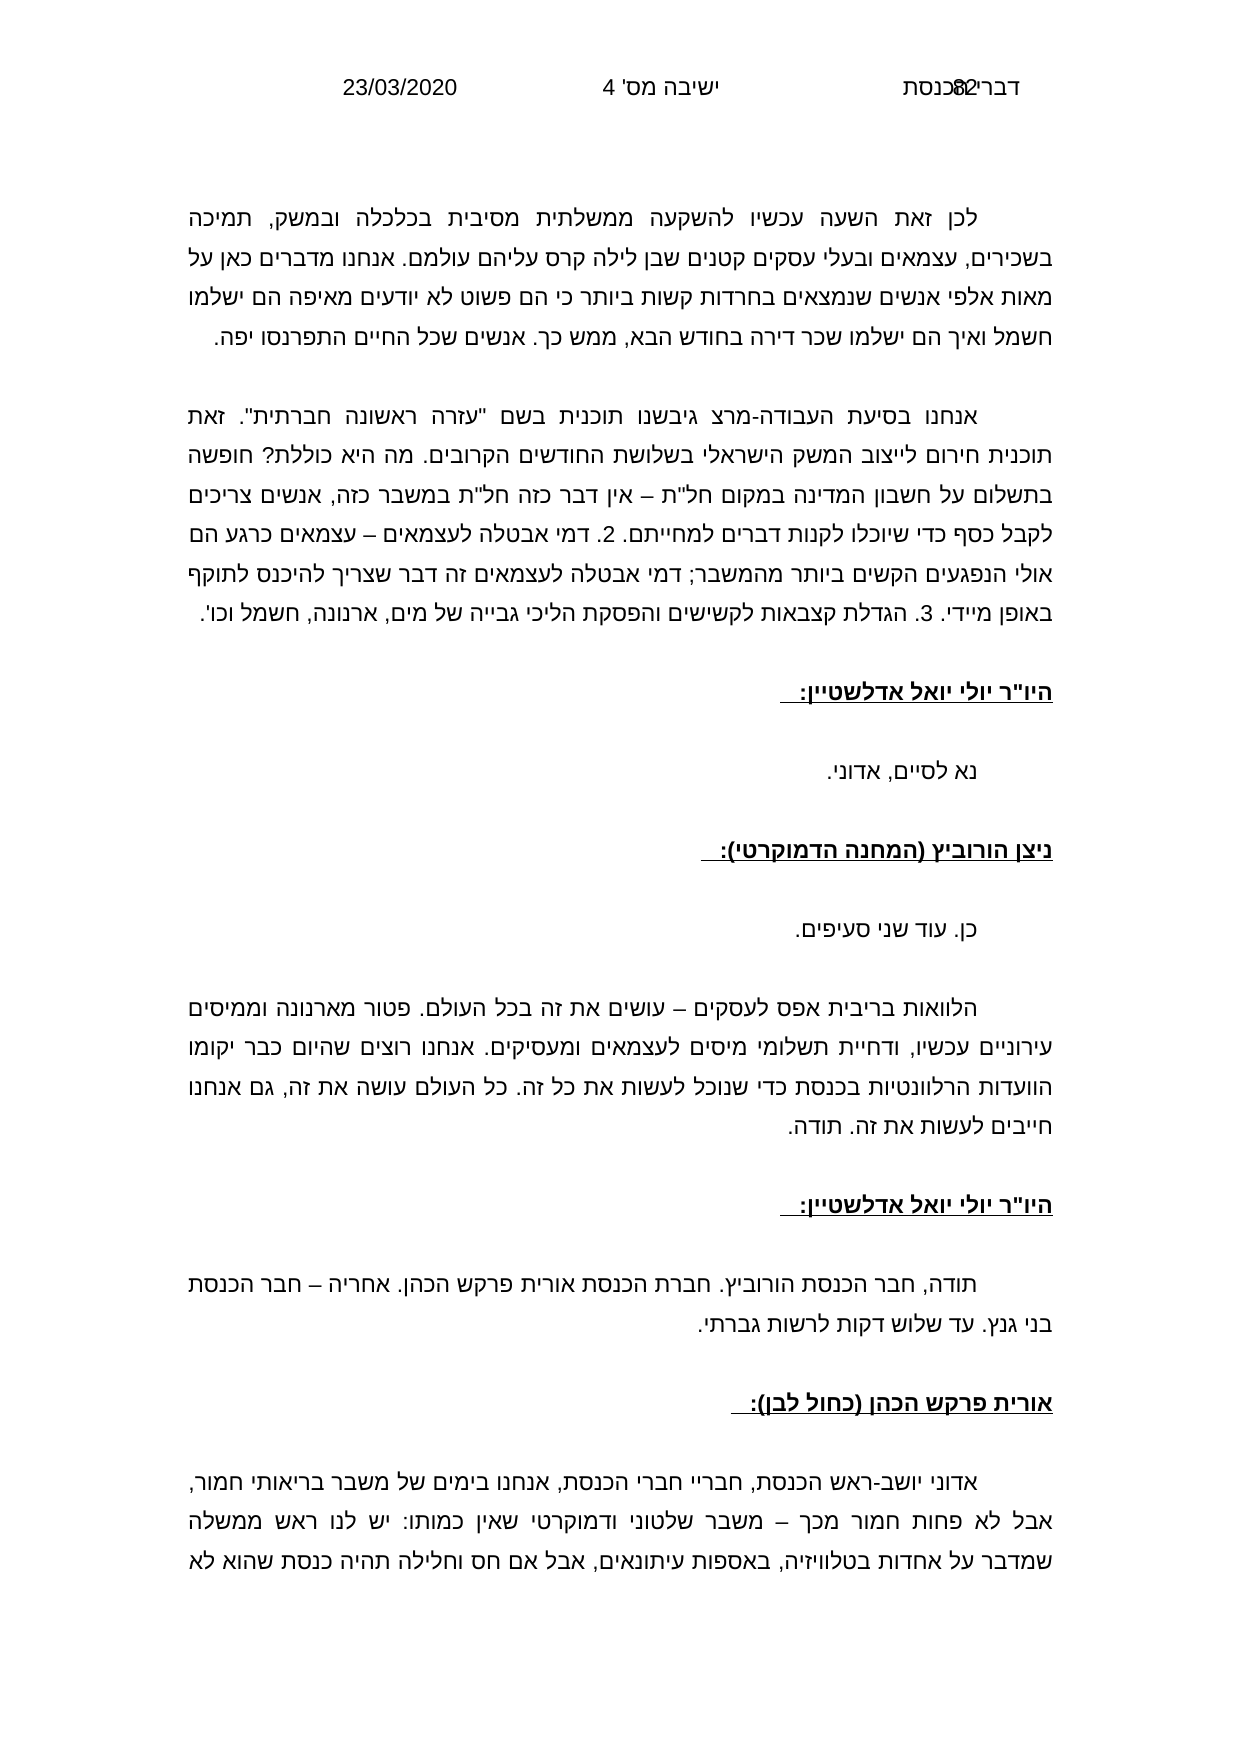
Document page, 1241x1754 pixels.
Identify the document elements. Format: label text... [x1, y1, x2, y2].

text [187, 1469, 1053, 1574]
text הלוואות בריבית אפס לעסקים – עושים את זה בכל העולם. פטור מארנונה וממיסים עירוניים עכשיו, ודחיית תשלומי מיסים לעצמאים ומעסיקים. אנחנו רוצים שהיום כבר יקומו הוועדות הרלוונטיות בכנסת כדי שנוכל לעשות את כל זה. כל העולם עושה את זה, גם אנחנו חייבים לעשות את זה. תודה. [187, 995, 1053, 1140]
text לכן זאת השעה עכשיו להשקעה ממשלתית מסיבית בכלכלה ובמשק, תמיכה בשכירים, עצמאים ובעלי עסקים קטנים שבן לילה קרס עליהם עולמם. אנחנו מדברים כאן על מאות אלפי אנשים שנמצאים בחרדות קשות ביותר כי הם פשוט לא יודעים מאיפה הם ישלמו חשמל ואיך הם ישלמו שכר דירה בחודש הבא, ממש כך. אנשים שכל החיים התפרנסו יפה. [187, 205, 1053, 350]
text אנחנו בסיעת העבודה-מרצ גיבשנו תוכנית בשם "עזרה ראשונה חברתית". זאת תוכנית חירום לייצוב המשק הישראלי בשלושת החודשים הקרובים. מה היא כוללת? חופשה בתשלום על חשבון המדינה במקום חל"ת – אין דבר כזה חל"ת במשבר כזה, אנשים צריכים לקבל כסף כדי שיוכלו לקנות דברים למחייתם. 2. דמי אבטלה לעצמאים – עצמאים כרגע הם אולי הנפגעים הקשים ביותר מהמשבר; דמי אבטלה לעצמאים זה דבר שצריך להיכנס לתוקף באופן מיידי. 3. הגדלת קצבאות לקשישים והפסקת הליכי גבייה של מים, ארנונה, חשמל וכו'. [187, 403, 1053, 626]
text << דובר_המשך >> ניצן הורוביץ (המחנה הדמוקרטי): << דובר_המשך >> [187, 837, 1053, 863]
text נא לסיים, אדוני. [187, 758, 1053, 784]
text << יור >> היו"ר יולי יואל אדלשטיין: << יור >> [187, 679, 1053, 705]
text << דובר >> אורית פרקש הכהן (כחול לבן): << דובר >> [187, 1390, 1053, 1416]
text תודה, חבר הכנסת הורוביץ. חברת הכנסת אורית פרקש הכהן. אחריה – חבר הכנסת בני גנץ. עד שלוש דקות לרשות גברתי. [187, 1271, 1053, 1337]
text כן. עוד שני סעיפים. [187, 916, 1053, 942]
text << יור >> היו"ר יולי יואל אדלשטיין: << יור >> [187, 1192, 1053, 1219]
